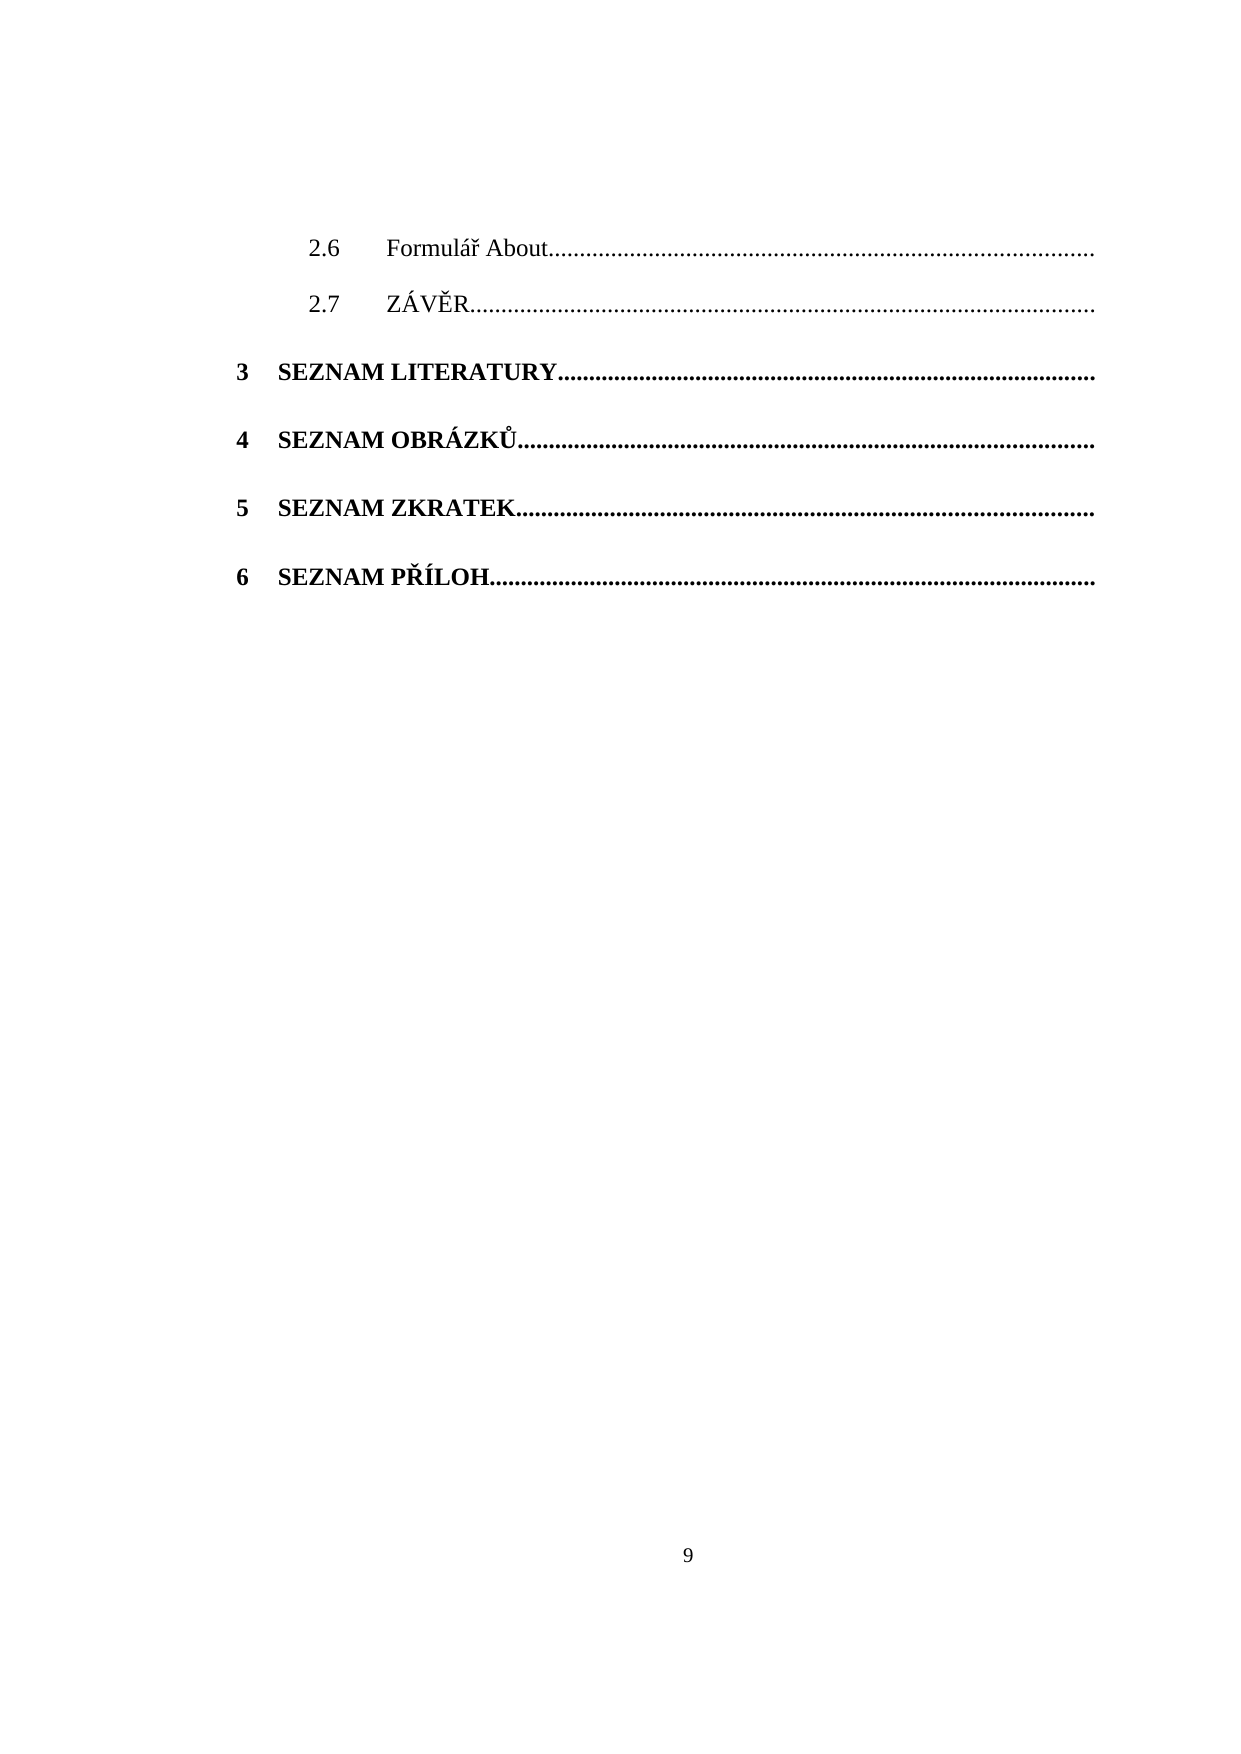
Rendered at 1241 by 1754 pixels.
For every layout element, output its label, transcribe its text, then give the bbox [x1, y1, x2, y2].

text 6 SEZNAM PŘÍLOH 28 [236, 562, 1092, 590]
text 2.7 ZÁVĚR 25 [261, 289, 1092, 317]
text 3 SEZNAM LITERATURY 26 [236, 357, 1092, 386]
text 5 SEZNAM ZKRATEK 28 [236, 493, 1092, 522]
text 2.6 Formulář About 25 [261, 233, 1092, 262]
text 4 SEZNAM OBRÁZKŮ 27 [236, 425, 1092, 454]
